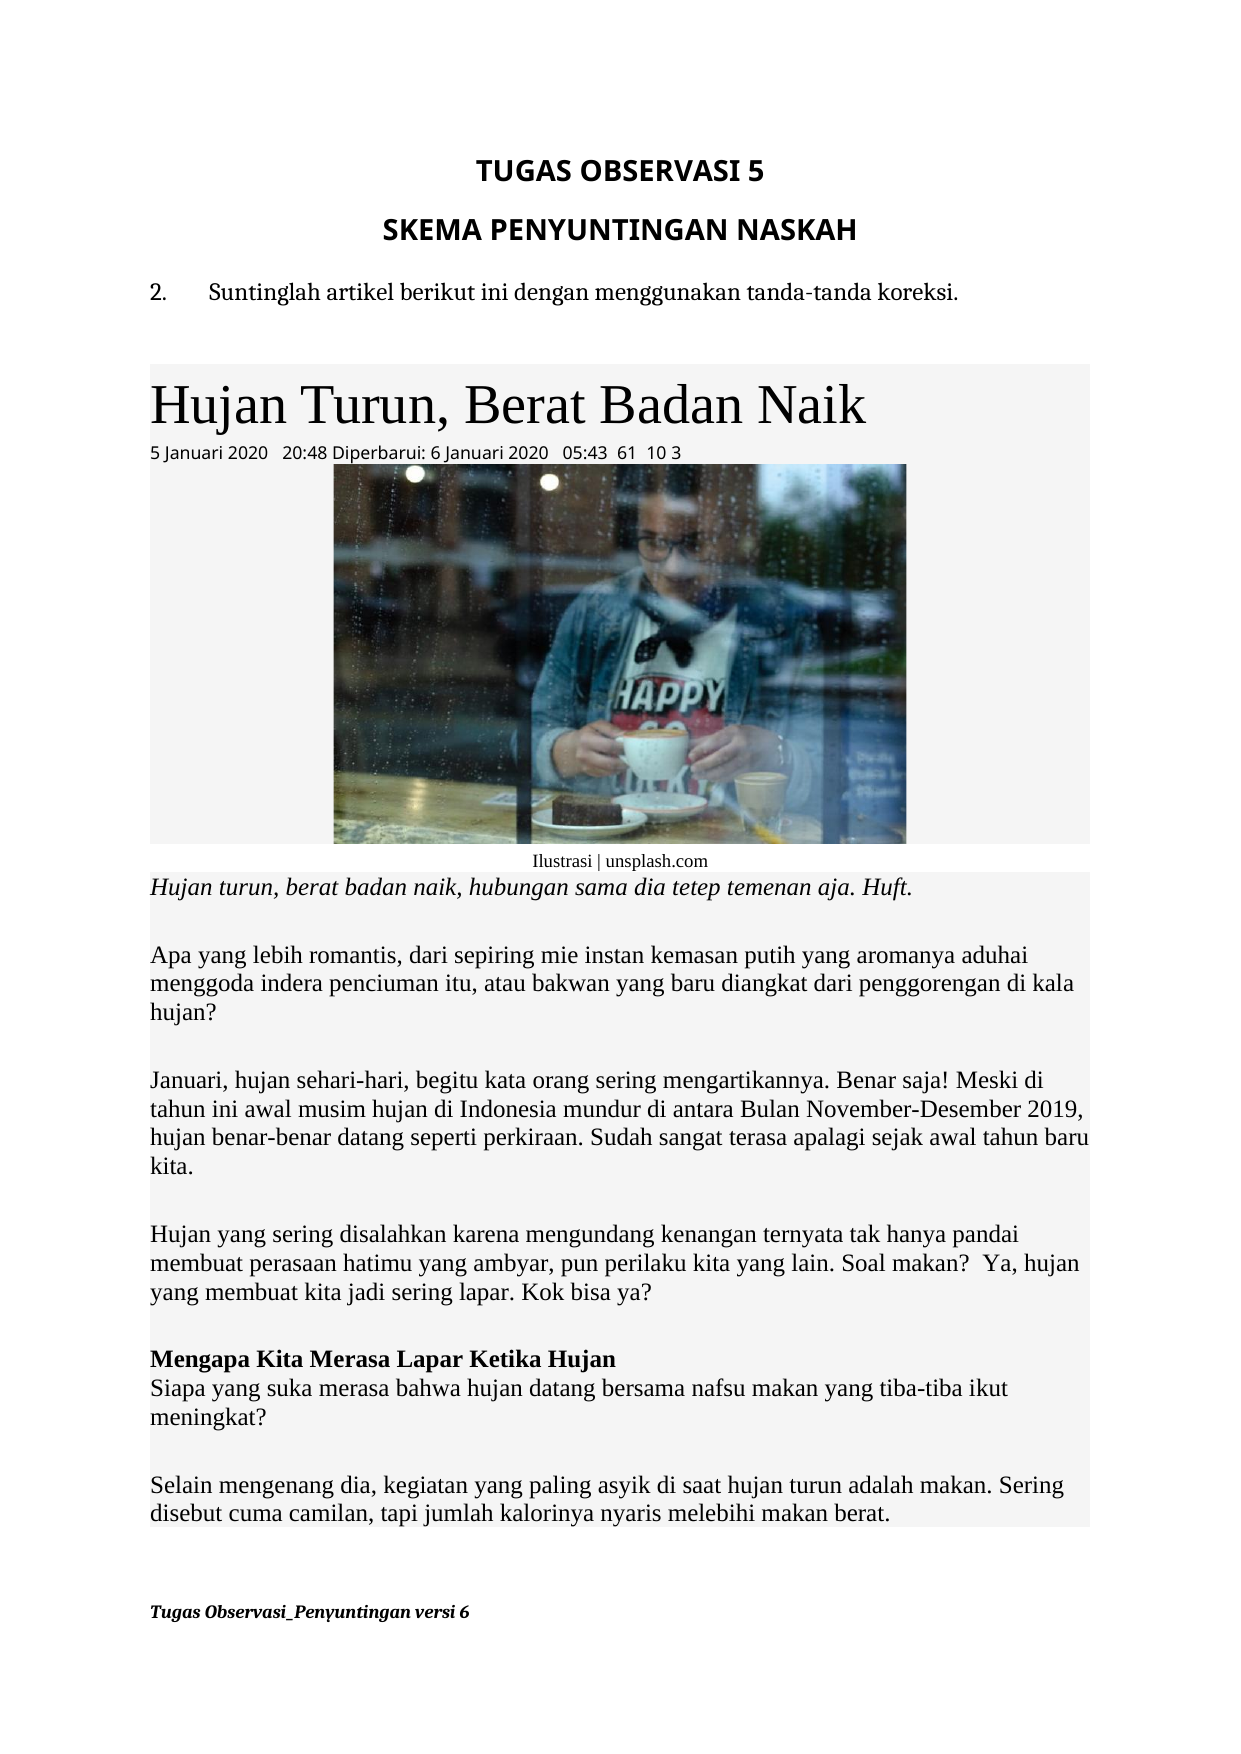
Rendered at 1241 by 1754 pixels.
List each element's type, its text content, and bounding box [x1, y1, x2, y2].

text Mengapa Kita Merasa Lapar Ketika Hujan Siapa yang suka merasa bahwa hujan datang bersama nafsu makan yang tiba-tiba ikut meningkat? [150, 1344, 1090, 1431]
text Selain mengenang dia, kegiatan yang paling asyik di saat hujan turun adalah makan. Sering disebut cuma camilan, tapi jumlah kalorinya nyaris melebihi makan berat. [150, 1470, 1090, 1527]
text Apa yang lebih romantis, dari sepiring mie instan kemasan putih yang aromanya aduhai menggoda indera penciuman itu, atau bakwan yang baru diangkat dari penggorengan di kala hujan? [150, 940, 1090, 1026]
text Ilustrasi | unsplash.com [150, 844, 1090, 872]
picture [333, 464, 907, 844]
text SKEMA PENYUNTINGAN NASKAH [150, 209, 1090, 249]
text 5 Januari 2020 20:48 Diperbarui: 6 Januari 2020 05:43 61 10 3 [150, 436, 1090, 464]
text Januari, hujan sehari-hari, begitu kata orang sering mengartikannya. Benar saja! Meski di tahun ini awal musim hujan di Indonesia mundur di antara Bulan November-Desember 2019, hujan benar-benar datang seperti perkiraan. Sudah sangat terasa apalagi sejak awal tahun baru kita. [150, 1065, 1090, 1180]
text Hujan turun, berat badan naik, hubungan sama dia tetep temenan aja. Huft. [150, 872, 1090, 901]
text Hujan Turun, Berat Badan Naik [150, 364, 1090, 436]
text TUGAS OBSERVASI 5 [150, 150, 1090, 190]
list Suntinglah artikel berikut ini dengan menggunakan tanda-tanda koreksi. [150, 278, 1090, 307]
text Hujan yang sering disalahkan karena mengundang kenangan ternyata tak hanya pandai membuat perasaan hatimu yang ambyar, pun perilaku kita yang lain. Soal makan? Ya, hujan yang membuat kita jadi sering lapar. Kok bisa ya? [150, 1219, 1090, 1305]
